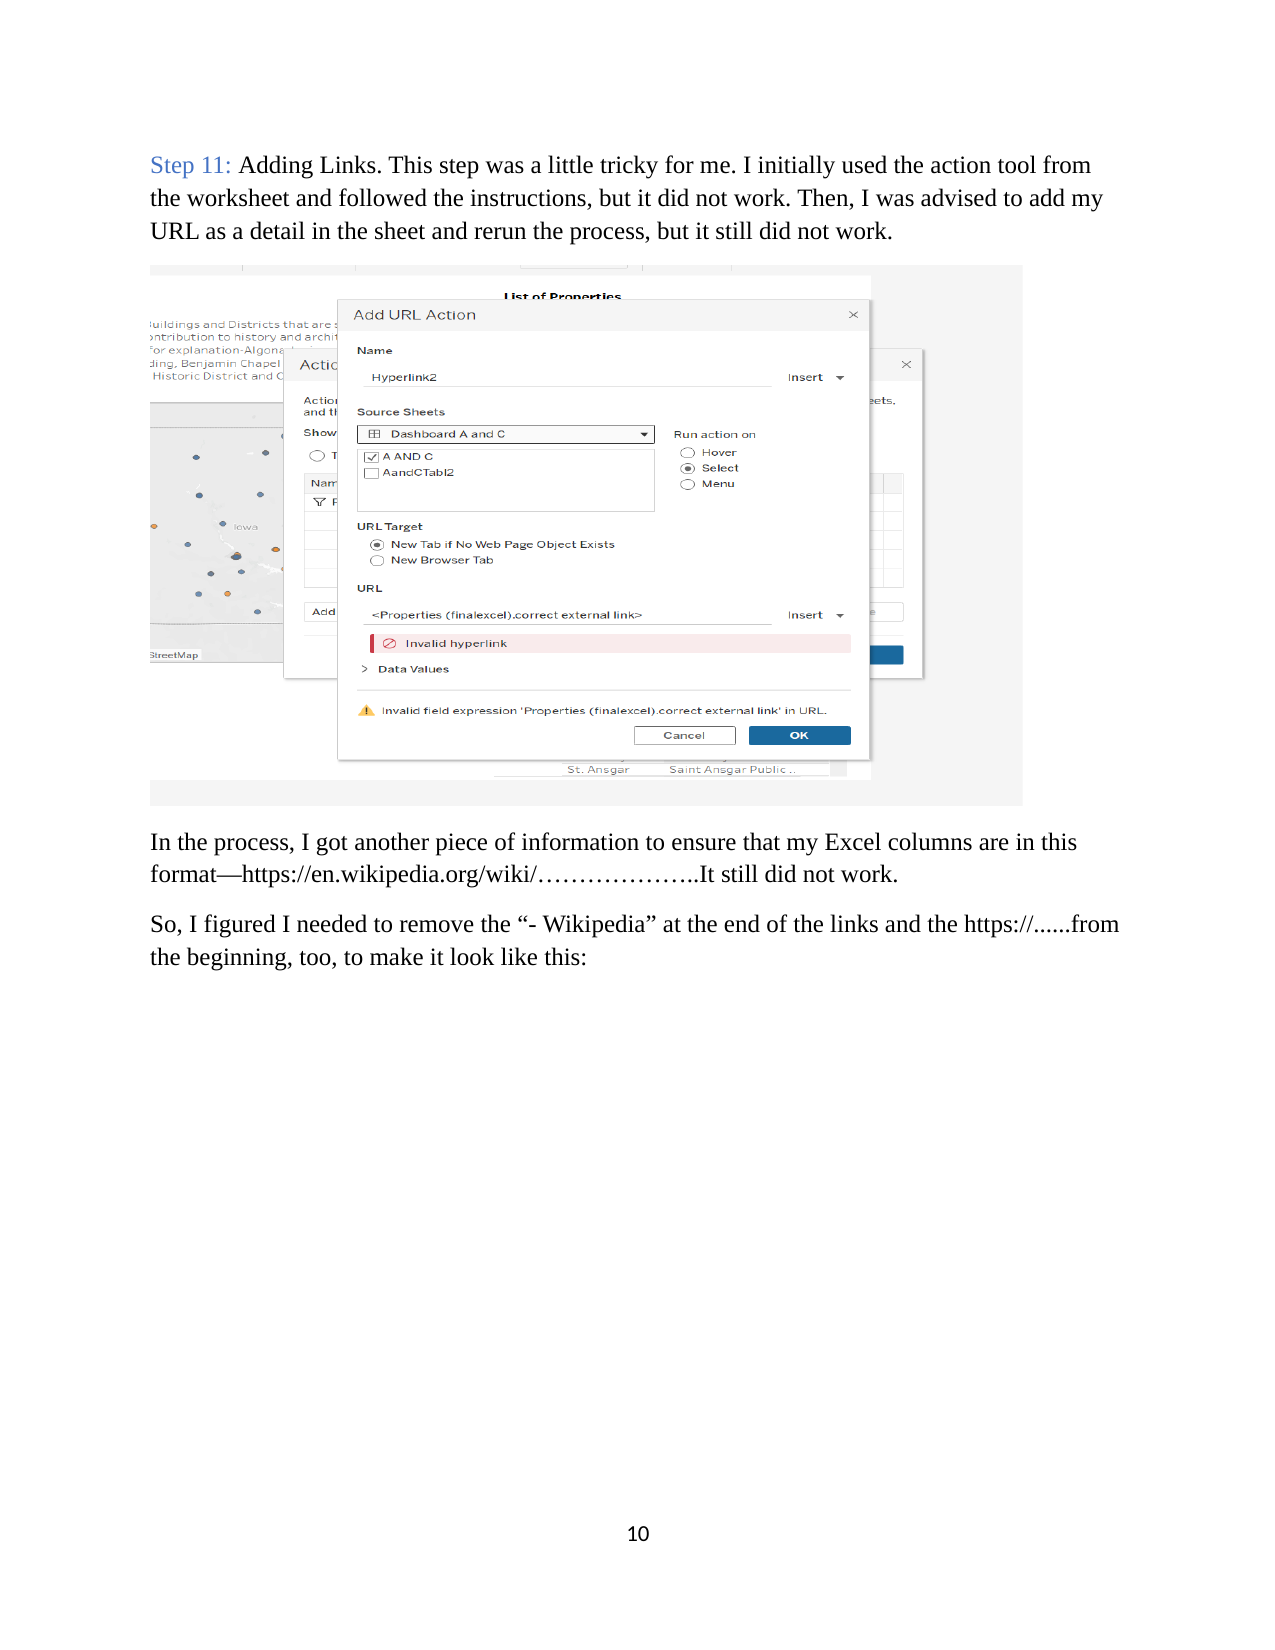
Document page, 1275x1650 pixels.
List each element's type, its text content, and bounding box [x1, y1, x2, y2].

text Step 11: Adding Links. This step was a little tricky for me. I initially used the action tool from the worksheet and followed the instructions, but it did not work. Then, I was advised to add my URL as a detail in the sheet and rerun the process, but it still did not work. [150, 150, 1125, 245]
picture [150, 265, 1023, 806]
text So, I figured I needed to remove the “- Wikipedia” at the end of the links and the https://......from the beginning, too, to make it look like this: [150, 909, 1125, 971]
text In the process, I got another piece of information to ensure that my Excel columns are in this format—https://en.wikipedia.org/wiki/………………..It still did not work. [150, 827, 1125, 888]
